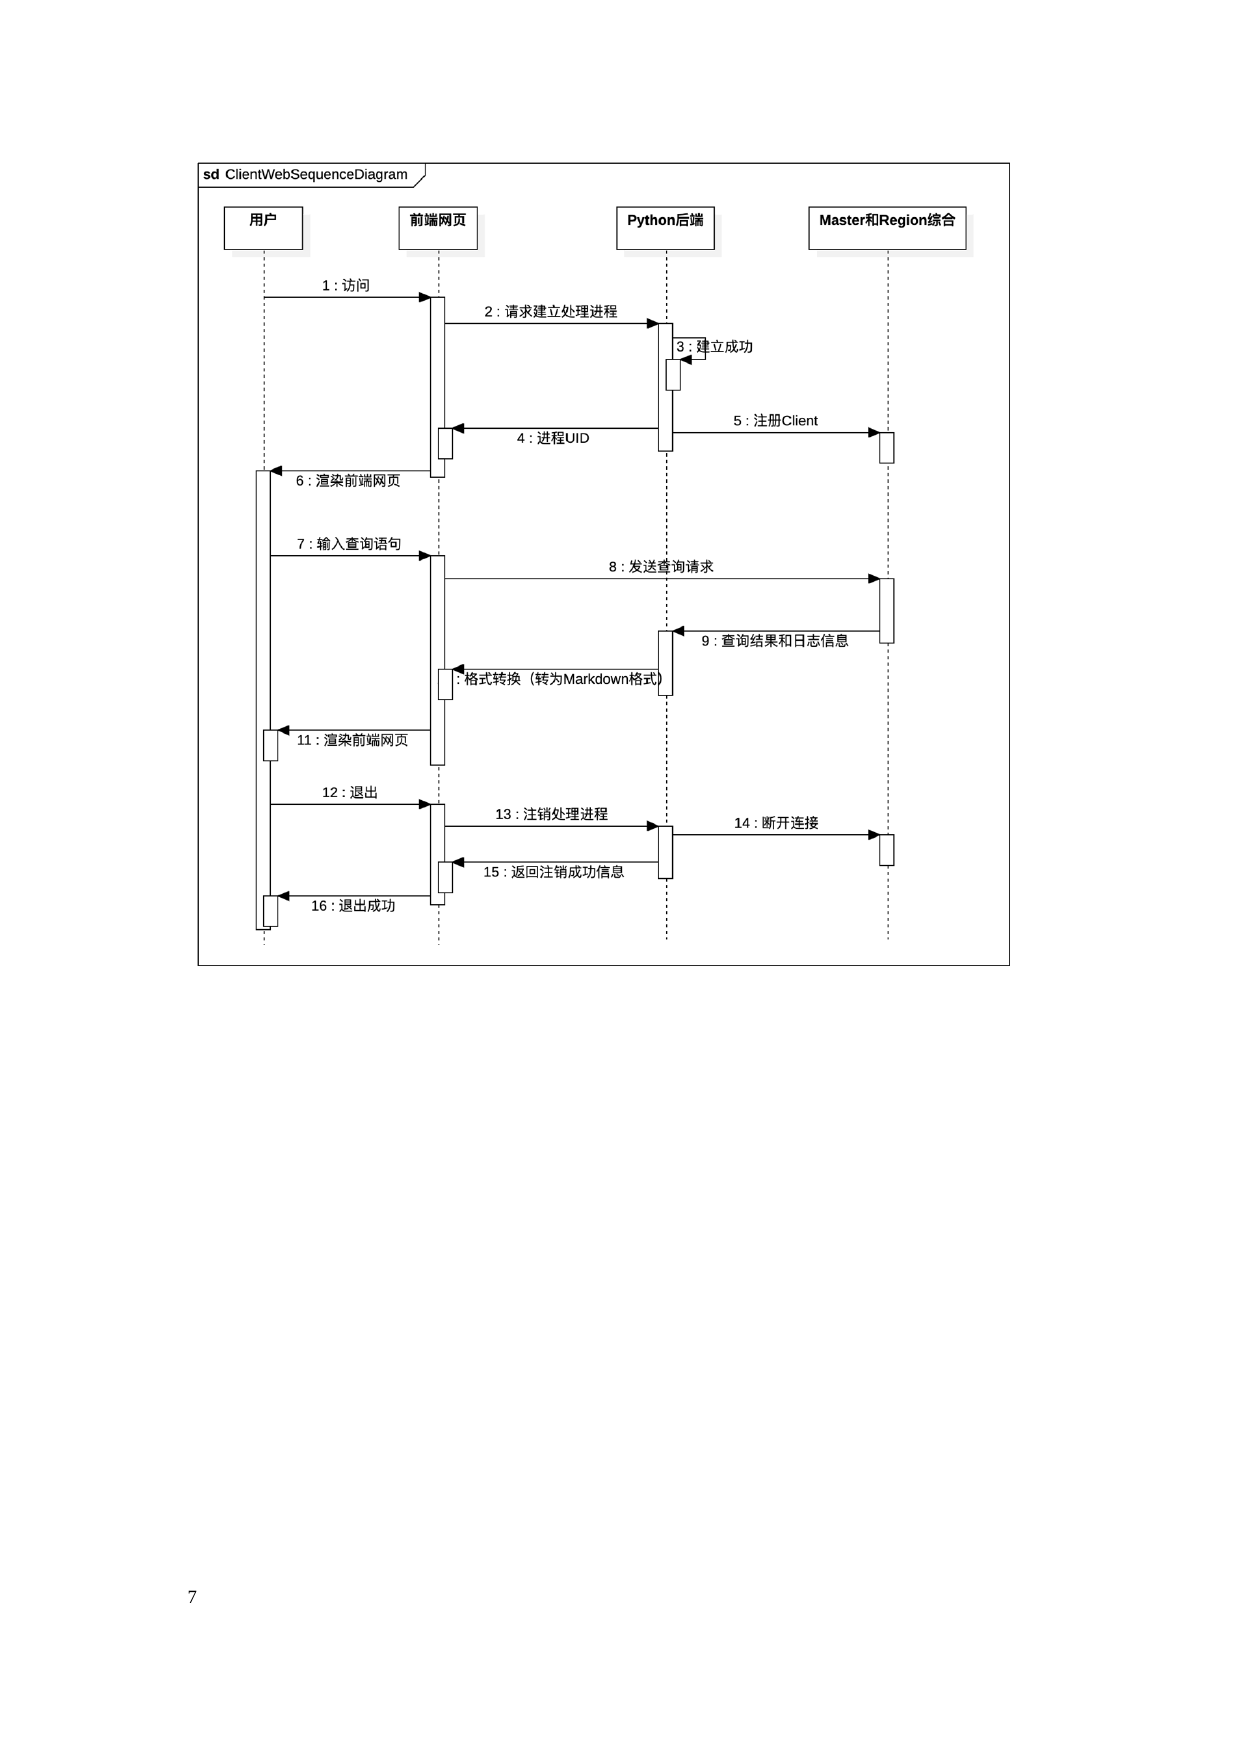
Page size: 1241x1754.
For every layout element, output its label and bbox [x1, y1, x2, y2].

picture [187, 153, 1053, 1009]
